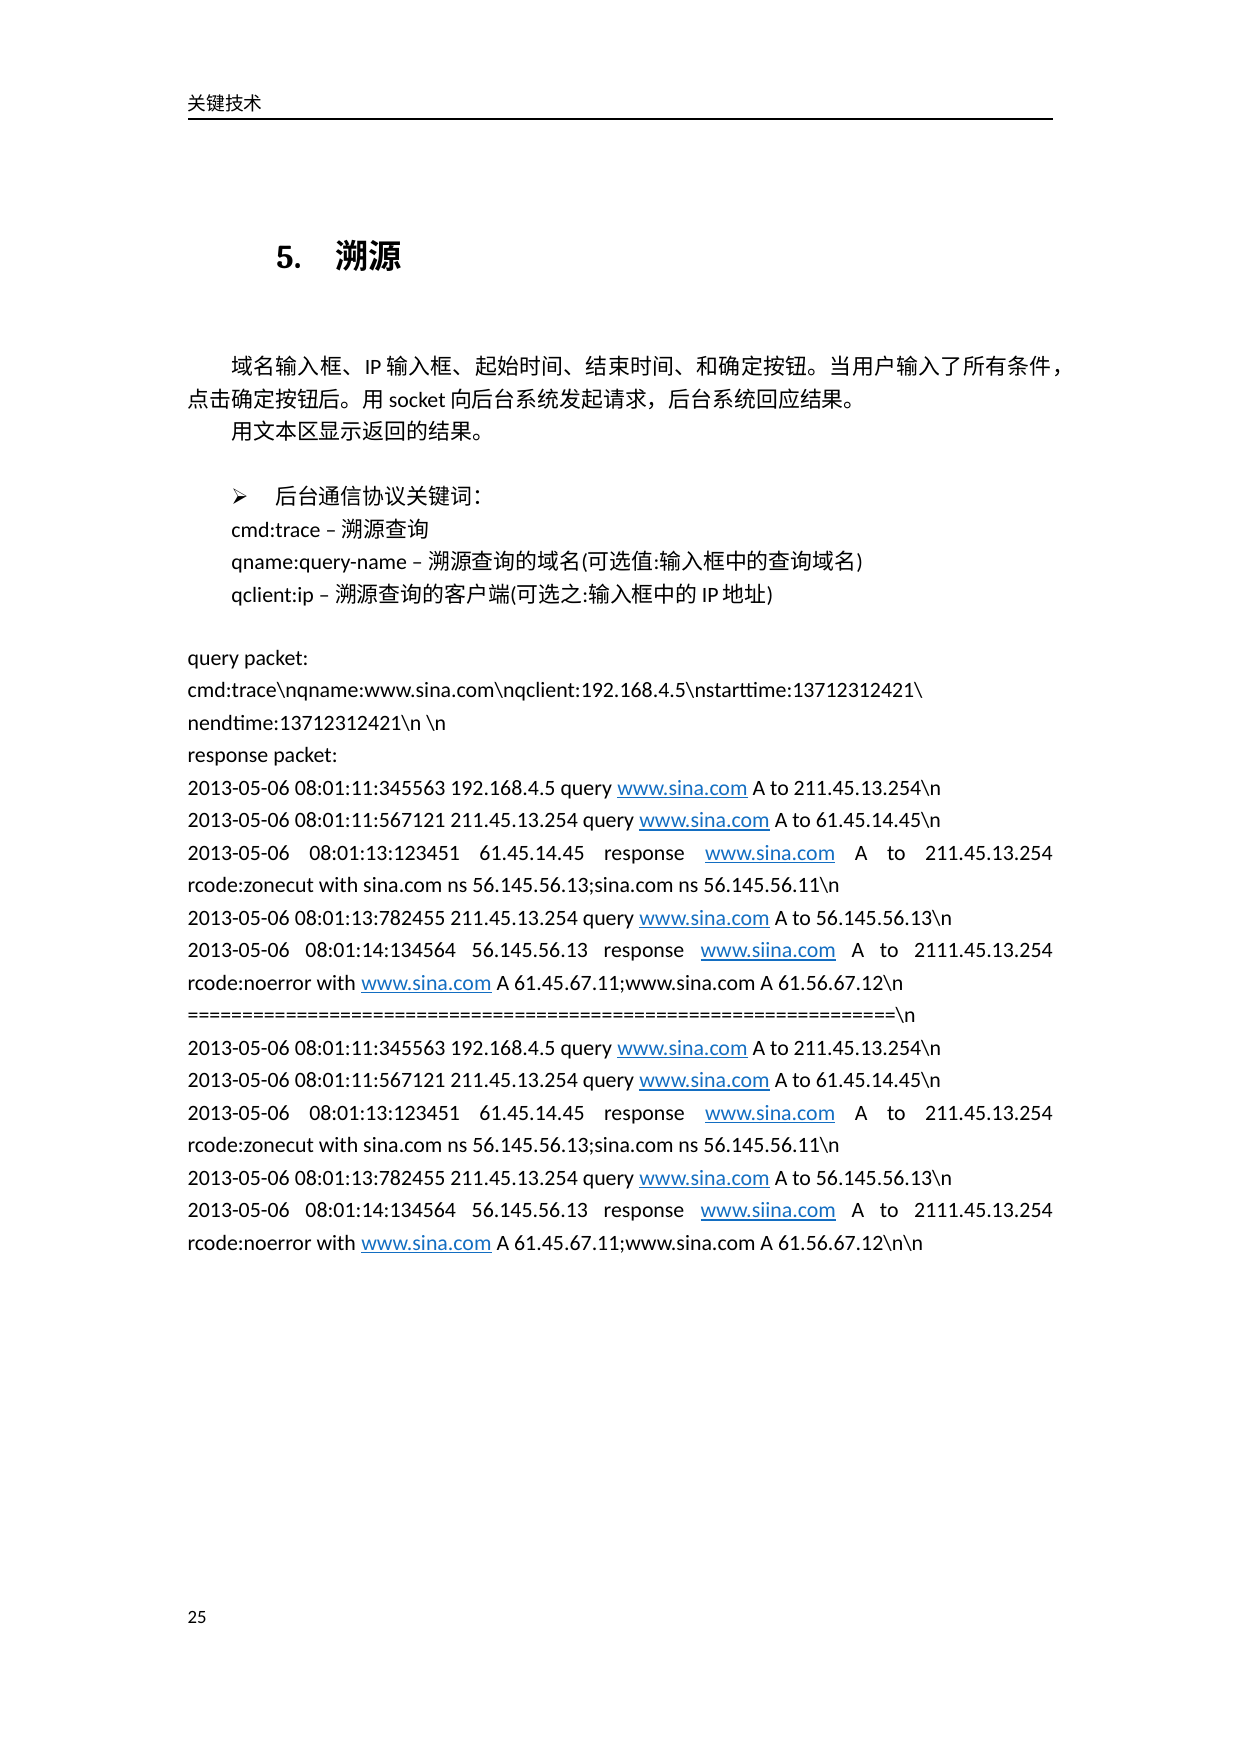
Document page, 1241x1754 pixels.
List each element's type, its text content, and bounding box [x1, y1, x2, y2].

text response packet: [187, 739, 1053, 771]
text 2013-05-06 08:01:13:782455 211.45.13.254 query www.sina.com A to 56.145.56.13\n [187, 1161, 1053, 1194]
text 2013-05-06 08:01:14:134564 56.145.56.13 response www.siina.com A to 2111.45.13.254 rcode:noerror with www.sina.com A 61.45.67.11;www.sina.com A 61.56.67.12\n\n [187, 1194, 1053, 1259]
text cmd:trace – 溯源查询 [187, 511, 1053, 544]
text 2013-05-06 08:01:11:567121 211.45.13.254 query www.sina.com A to 61.45.14.45\n [187, 804, 1053, 836]
subtitle 溯源 [276, 222, 1053, 287]
text =================================================================\n [187, 999, 1053, 1031]
text query packet: [187, 641, 1053, 674]
text 域名输入框、IP输入框、起始时间、结束时间、和确定按钮。当用户输入了所有条件，点击确定按钮后。用socket向后台系统发起请求，后台系统回应结果。 [187, 349, 1053, 414]
text qclient:ip – 溯源查询的客户端(可选之:输入框中的IP地址) [187, 576, 1053, 609]
text 2013-05-06 08:01:13:123451 61.45.14.45 response www.sina.com A to 211.45.13.254 rcode:zonecut with sina.com ns 56.145.56.13;sina.com ns 56.145.56.11\n [187, 1096, 1053, 1161]
text 2013-05-06 08:01:14:134564 56.145.56.13 response www.siina.com A to 2111.45.13.254 rcode:noerror with www.sina.com A 61.45.67.11;www.sina.com A 61.56.67.12\n [187, 934, 1053, 999]
text 2013-05-06 08:01:11:345563 192.168.4.5 query www.sina.com A to 211.45.13.254\n [187, 1031, 1053, 1064]
text 2013-05-06 08:01:11:345563 192.168.4.5 query www.sina.com A to 211.45.13.254\n [187, 771, 1053, 804]
text cmd:trace\nqname:www.sina.com\nqclient:192.168.4.5\nstarttime:13712312421\nendtime:13712312421\n \n [187, 674, 1053, 739]
text 用文本区显示返回的结果。 [187, 414, 1053, 446]
text 2013-05-06 08:01:13:123451 61.45.14.45 response www.sina.com A to 211.45.13.254 rcode:zonecut with sina.com ns 56.145.56.13;sina.com ns 56.145.56.11\n [187, 836, 1053, 901]
text qname:query-name – 溯源查询的域名(可选值:输入框中的查询域名) [187, 544, 1053, 576]
text 2013-05-06 08:01:13:782455 211.45.13.254 query www.sina.com A to 56.145.56.13\n [187, 901, 1053, 934]
text 2013-05-06 08:01:11:567121 211.45.13.254 query www.sina.com A to 61.45.14.45\n [187, 1064, 1053, 1096]
list 后台通信协议关键词： [231, 479, 1053, 511]
